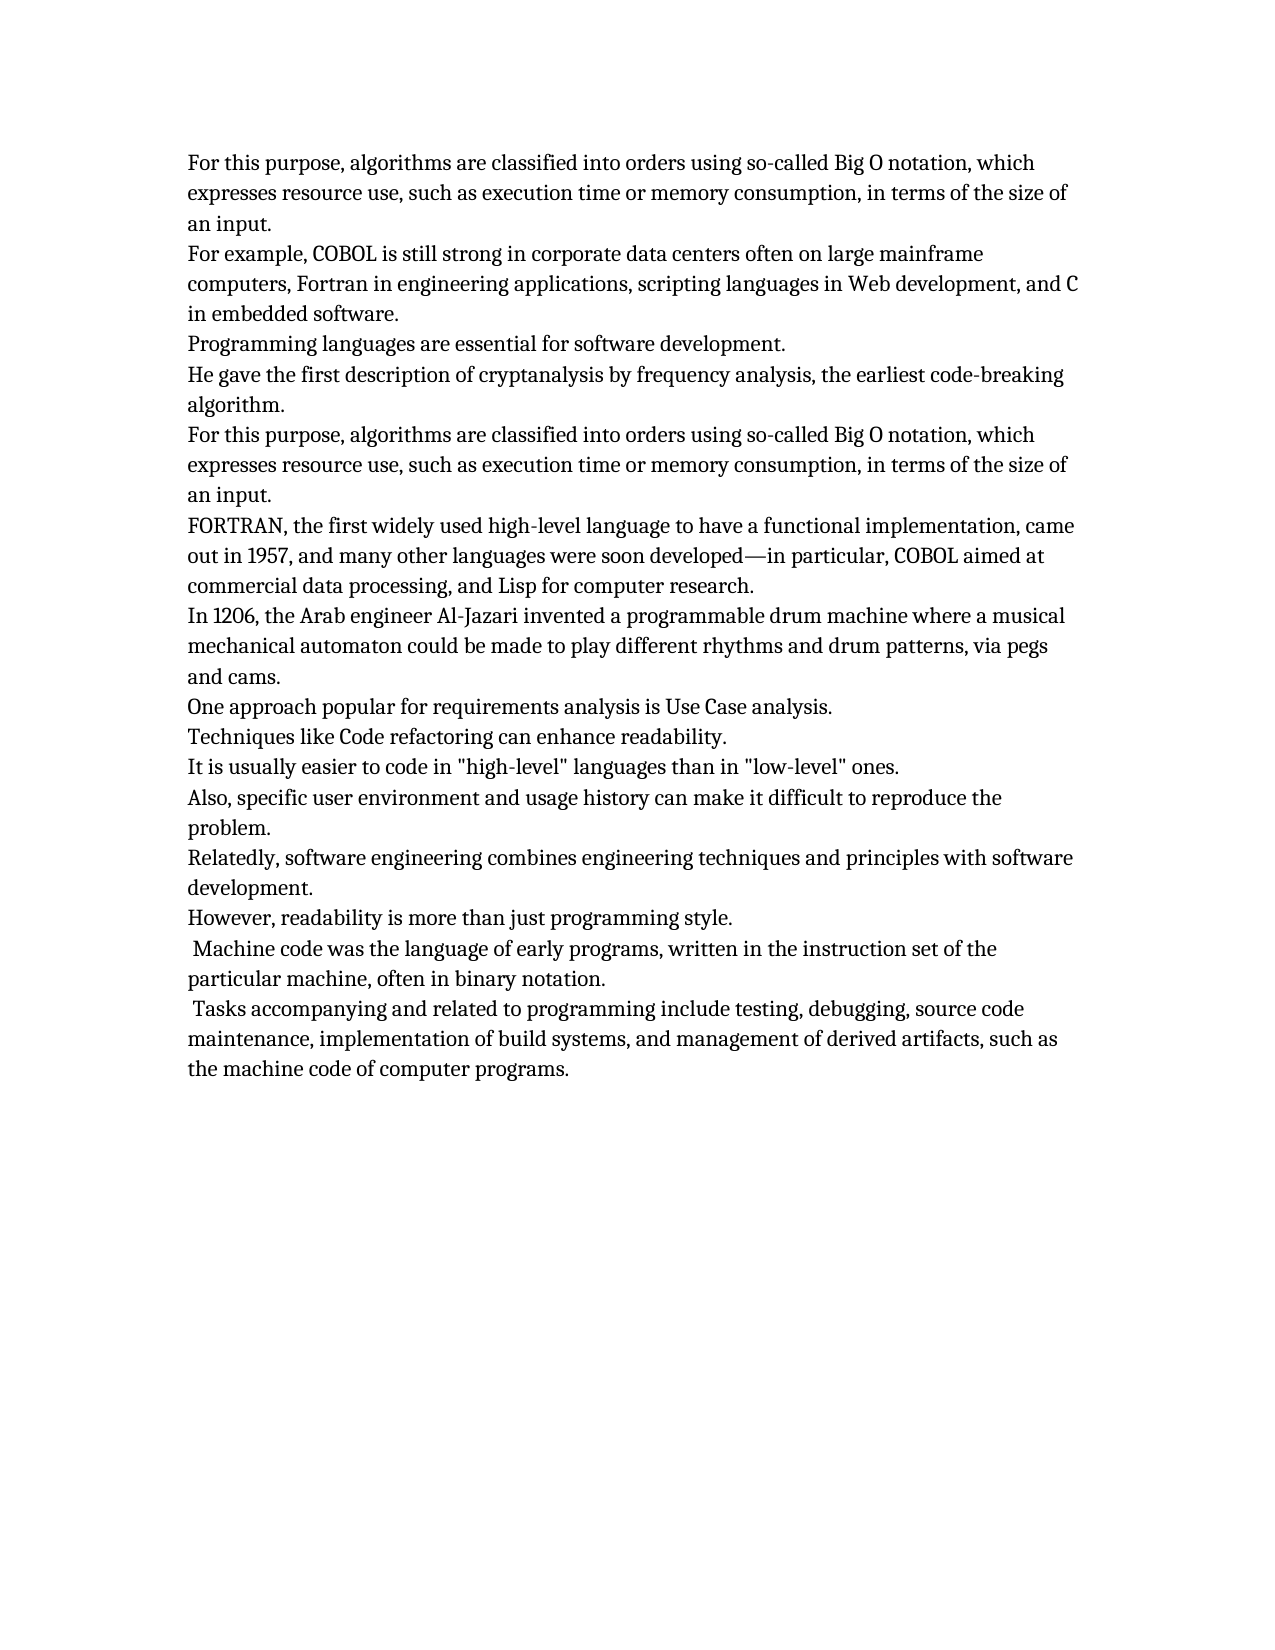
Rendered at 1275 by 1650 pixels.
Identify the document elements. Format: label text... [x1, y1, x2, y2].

text For this purpose, algorithms are classified into orders using so-called Big O notation, which expresses resource use, such as execution time or memory consumption, in terms of the size of an input. For example, COBOL is still strong in corporate data centers often on large mainframe computers, Fortran in engineering applications, scripting languages in Web development, and C in embedded software. Programming languages are essential for software development. He gave the first description of cryptanalysis by frequency analysis, the earliest code-breaking algorithm. For this purpose, algorithms are classified into orders using so-called Big O notation, which expresses resource use, such as execution time or memory consumption, in terms of the size of an input. FORTRAN, the first widely used high-level language to have a functional implementation, came out in 1957, and many other languages were soon developed—in particular, COBOL aimed at commercial data processing, and Lisp for computer research. In 1206, the Arab engineer Al-Jazari invented a programmable drum machine where a musical mechanical automaton could be made to play different rhythms and drum patterns, via pegs and cams. One approach popular for requirements analysis is Use Case analysis. Techniques like Code refactoring can enhance readability. It is usually easier to code in "high-level" languages than in "low-level" ones. Also, specific user environment and usage history can make it difficult to reproduce the problem. Relatedly, software engineering combines engineering techniques and principles with software development. However, readability is more than just programming style. Machine code was the language of early programs, written in the instruction set of the particular machine, often in binary notation. Tasks accompanying and related to programming include testing, debugging, source code maintenance, implementation of build systems, and management of derived artifacts, such as the machine code of computer programs. [187, 150, 1087, 1083]
